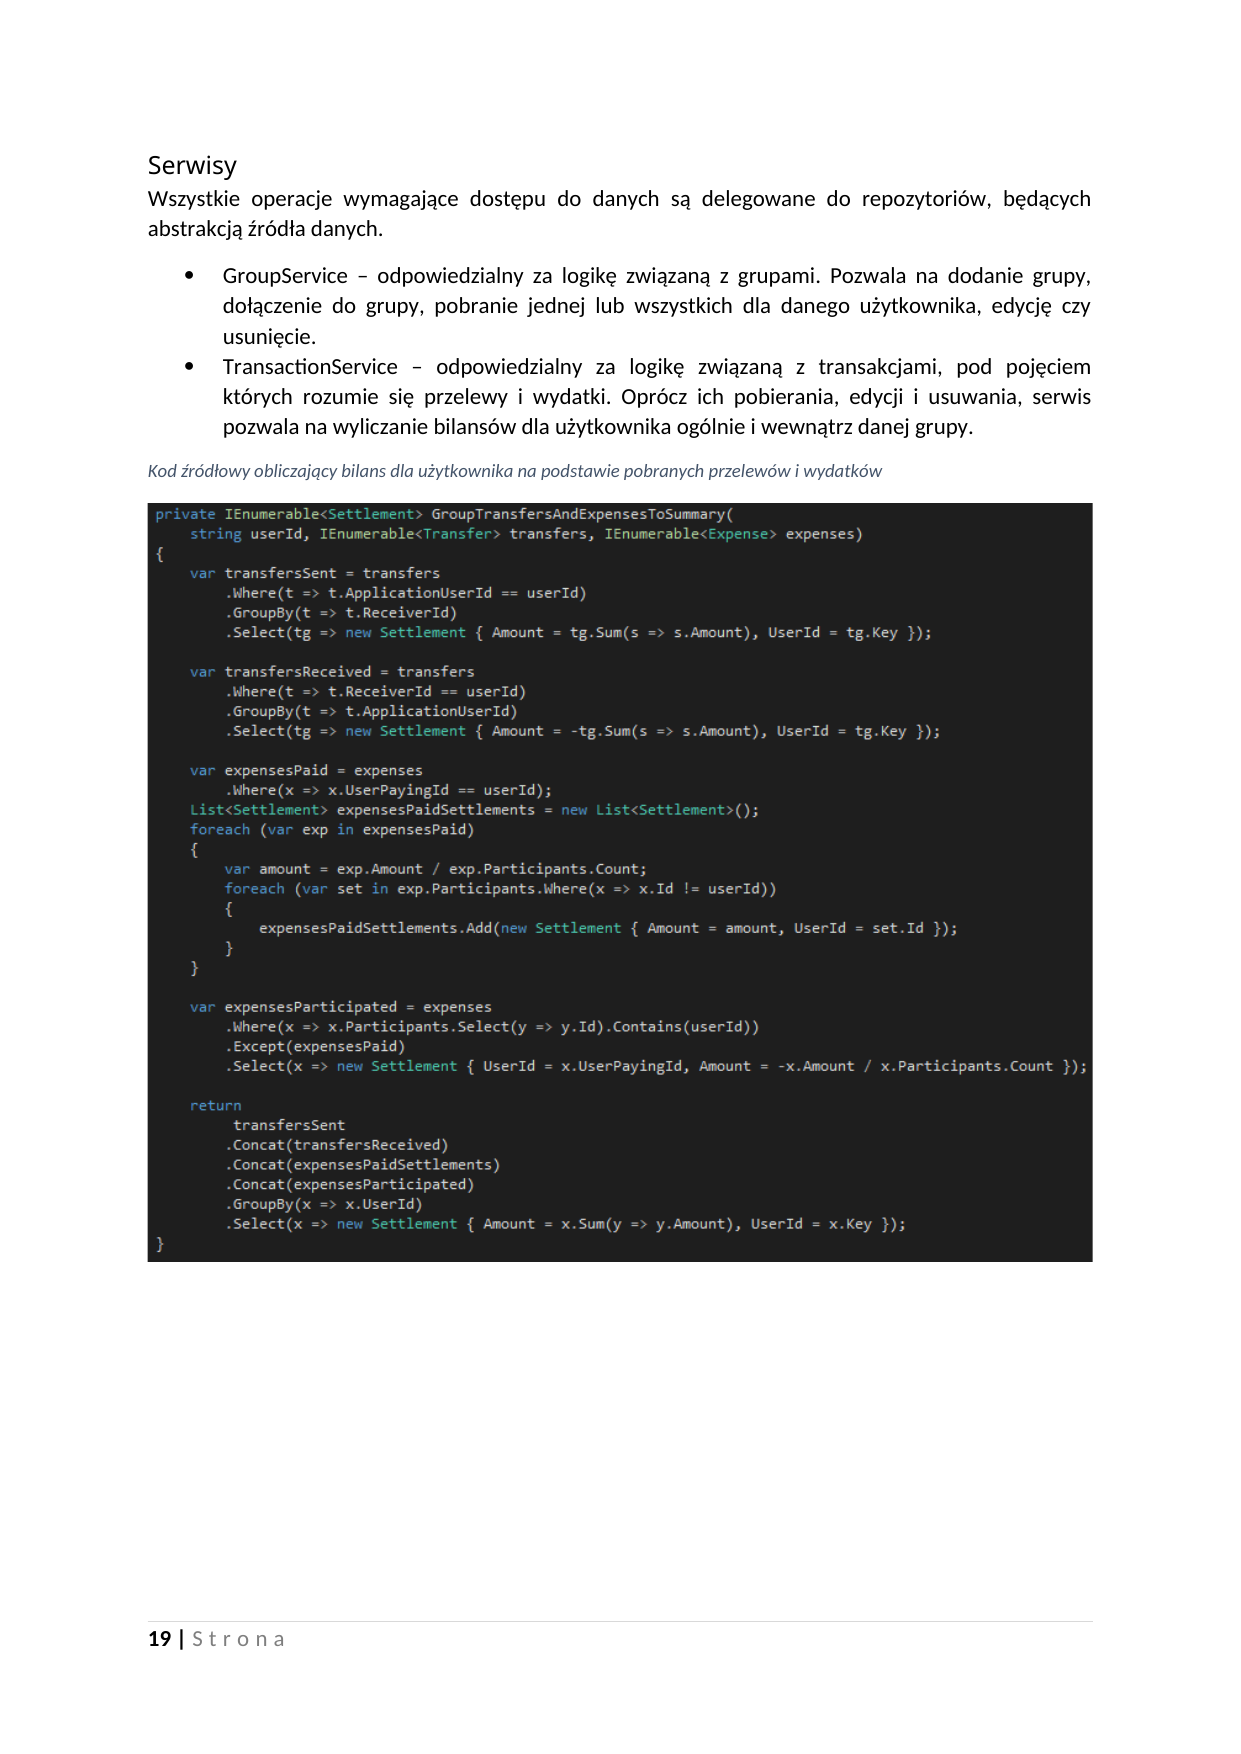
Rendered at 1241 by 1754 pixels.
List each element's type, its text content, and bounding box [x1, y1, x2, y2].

list GroupService – odpowiedzialny za logikę związaną z grupami. Pozwala na dodanie grupy, dołączenie do grupy, pobranie jednej lub wszystkich dla danego użytkownika, edycję czy usunięcie. [185, 261, 1093, 350]
text Wszystkie operacje wymagające dostępu do danych są delegowane do repozytoriów, będących abstrakcją źródła danych. [148, 184, 1093, 243]
subtitle Serwisy [148, 148, 1093, 182]
list TransactionService – odpowiedzialny za logikę związaną z transakcjami, pod pojęciem których rozumie się przelewy i wydatki. Oprócz ich pobierania, edycji i usuwania, serwis pozwala na wyliczanie bilansów dla użytkownika ogólnie i wewnątrz danej grupy. [185, 352, 1093, 441]
text Kod źródłowy obliczający bilans dla użytkownika na podstawie pobranych przelewów i wydatków [148, 459, 1093, 482]
picture [147, 503, 1093, 1262]
